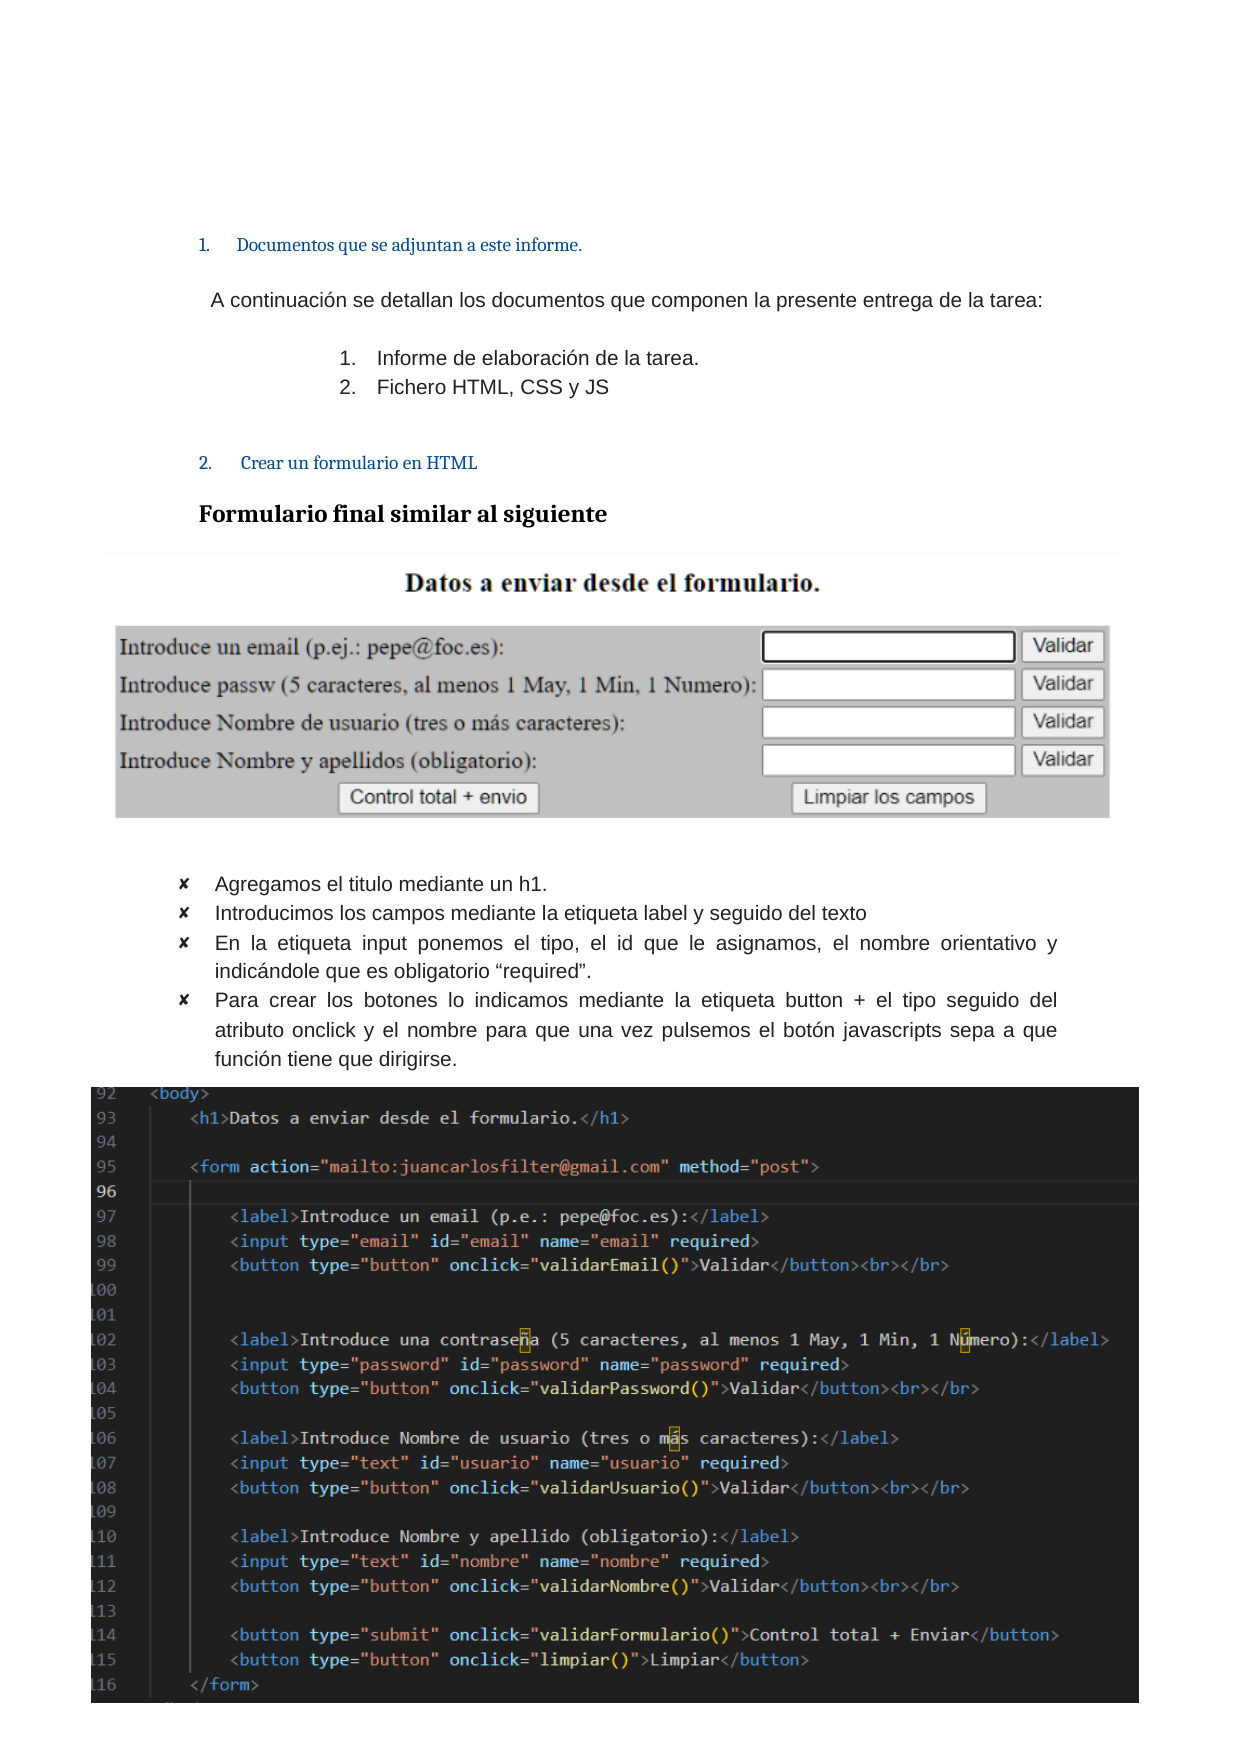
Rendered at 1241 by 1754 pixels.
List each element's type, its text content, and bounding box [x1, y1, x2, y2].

list En la etiqueta input ponemos el tipo, el id que le asignamos, el nombre orientativo y indicándole que es obligatorio “required”. [177, 930, 1060, 983]
subtitle Crear un formulario en HTML [199, 428, 1067, 475]
list Informe de elaboración de la tarea. [339, 346, 1060, 369]
text A continuación se detallan los documentos que componen la presente entrega de la tarea: [210, 288, 1059, 312]
list Agregamos el titulo mediante un h1. [177, 872, 1060, 896]
picture [102, 551, 1122, 828]
list Para crear los botones lo indicamos mediante la etiqueta button + el tipo seguido del atributo onclick y el nombre para que una vez pulsemos el botón javascripts sepa a que función tiene que dirigirse. [177, 988, 1060, 1070]
subtitle Documentos que se adjuntan a este informe. [199, 210, 1067, 257]
list Fichero HTML, CSS y JS [339, 374, 1060, 398]
list Introducimos los campos mediante la etiqueta label y seguido del texto [177, 901, 1060, 925]
picture [91, 1087, 1139, 1703]
subtitle Formulario final similar al siguiente [199, 500, 1065, 529]
